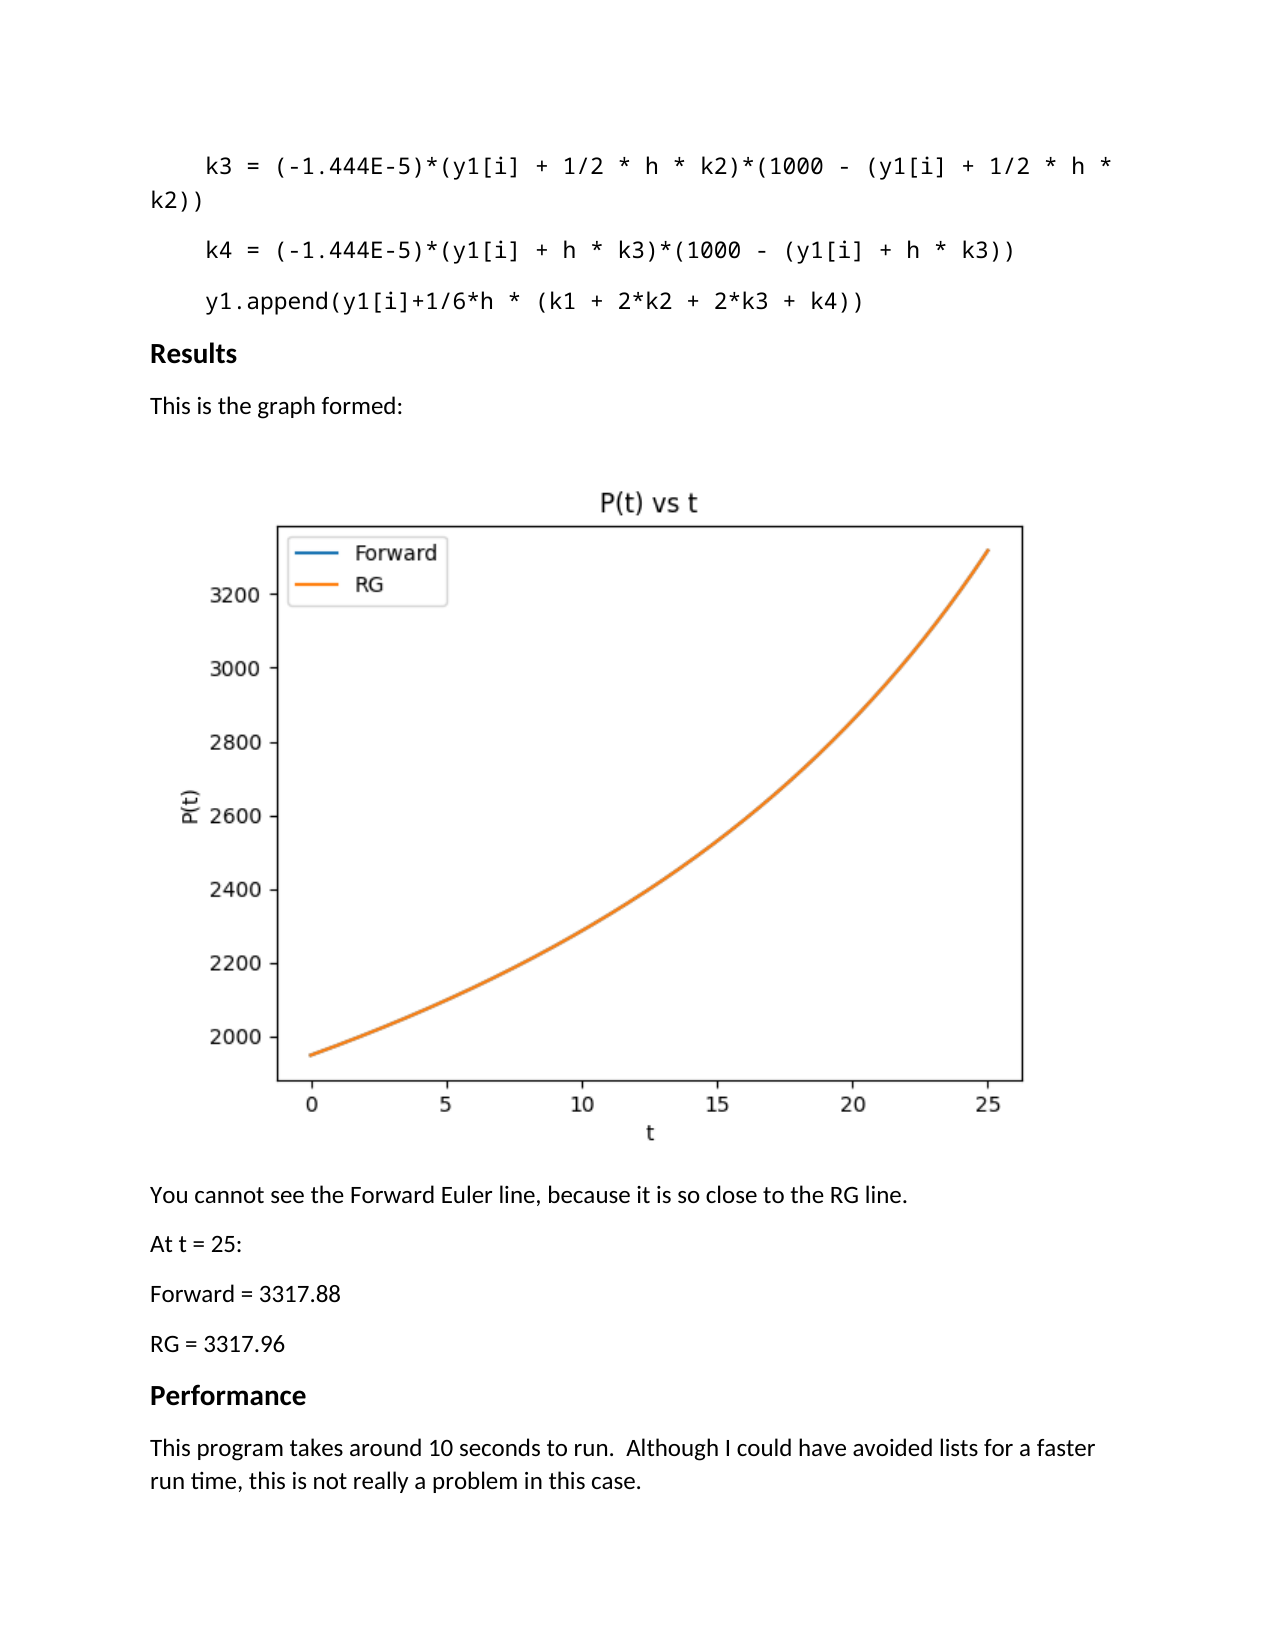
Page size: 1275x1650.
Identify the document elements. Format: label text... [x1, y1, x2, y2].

text Performance [150, 1377, 1125, 1413]
text This is the graph formed: [150, 390, 1125, 421]
picture [157, 439, 1118, 1160]
text You cannot see the Forward Euler line, because it is so close to the RG line. [150, 1179, 1125, 1209]
text k4 = (-1.444E-5)*(y1[i] + h * k3)*(1000 - (y1[i] + h * k3)) [150, 234, 1125, 265]
text At t = 25: [150, 1228, 1125, 1259]
text Forward = 3317.88 [150, 1278, 1125, 1309]
text k3 = (-1.444E-5)*(y1[i] + 1/2 * h * k2)*(1000 - (y1[i] + 1/2 * h * k2)) [150, 150, 1125, 215]
text This program takes around 10 seconds to run. Although I could have avoided lists for a faster run time, this is not really a problem in this case. [150, 1432, 1125, 1496]
text y1.append(y1[i]+1/6*h * (k1 + 2*k2 + 2*k3 + k4)) [150, 284, 1125, 316]
text Results [150, 335, 1125, 371]
text RG = 3317.96 [150, 1328, 1125, 1358]
